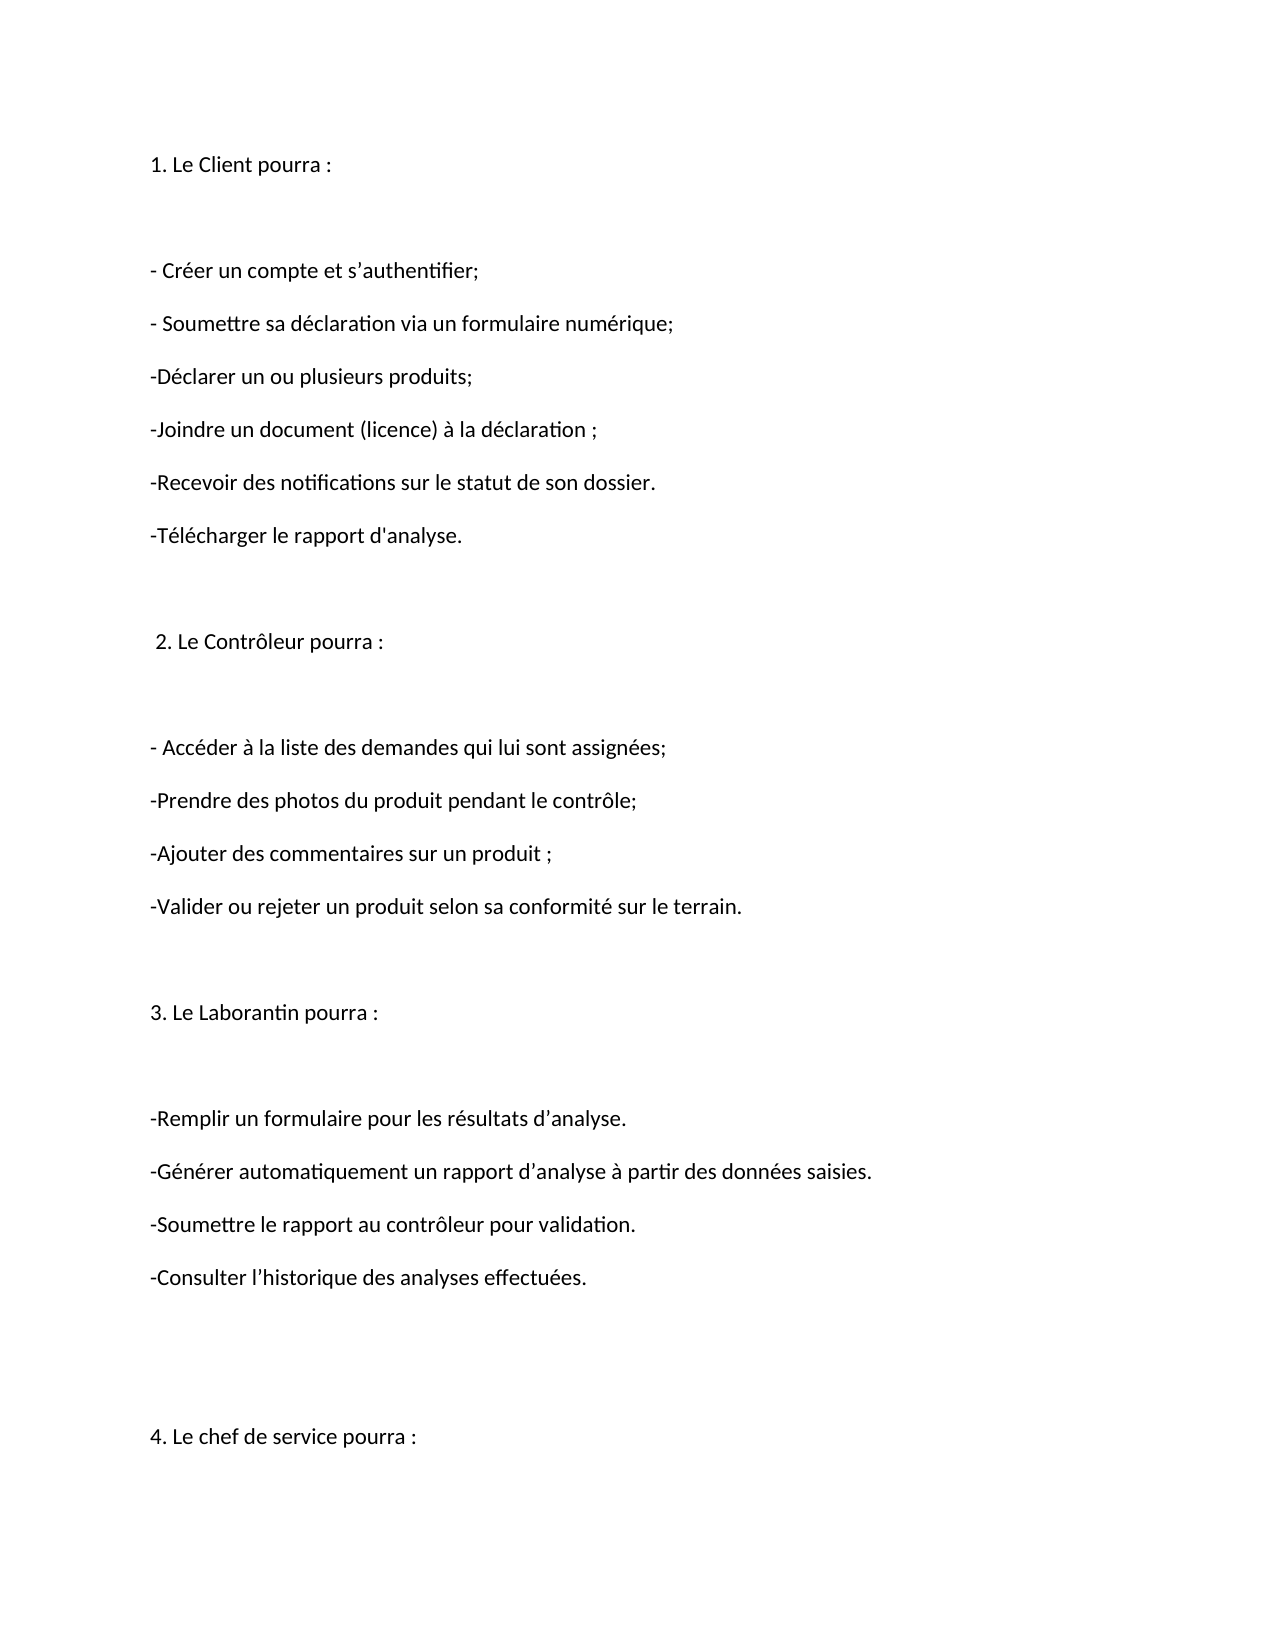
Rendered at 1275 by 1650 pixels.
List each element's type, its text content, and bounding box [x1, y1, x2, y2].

text -Ajouter des commentaires sur un produit ; [150, 839, 1125, 867]
text -Déclarer un ou plusieurs produits; [150, 362, 1125, 390]
text 1. Le Client pourra : [150, 150, 1125, 178]
text -Télécharger le rapport d'analyse. [150, 521, 1125, 549]
text 3. Le Laborantin pourra : [150, 998, 1125, 1026]
text - Accéder à la liste des demandes qui lui sont assignées; [150, 733, 1125, 761]
text -Prendre des photos du produit pendant le contrôle; [150, 786, 1125, 814]
text -Joindre un document (licence) à la déclaration ; [150, 415, 1125, 443]
text -Soumettre le rapport au contrôleur pour validation. [150, 1210, 1125, 1238]
text - Créer un compte et s’authentifier; [150, 256, 1125, 284]
text -Générer automatiquement un rapport d’analyse à partir des données saisies. [150, 1157, 1125, 1185]
text 4. Le chef de service pourra : [150, 1422, 1125, 1451]
text -Consulter l’historique des analyses effectuées. [150, 1263, 1125, 1291]
text - Soumettre sa déclaration via un formulaire numérique; [150, 309, 1125, 337]
text 2. Le Contrôleur pourra : [150, 627, 1125, 655]
text -Remplir un formulaire pour les résultats d’analyse. [150, 1104, 1125, 1132]
text -Recevoir des notifications sur le statut de son dossier. [150, 468, 1125, 496]
text -Valider ou rejeter un produit selon sa conformité sur le terrain. [150, 892, 1125, 920]
